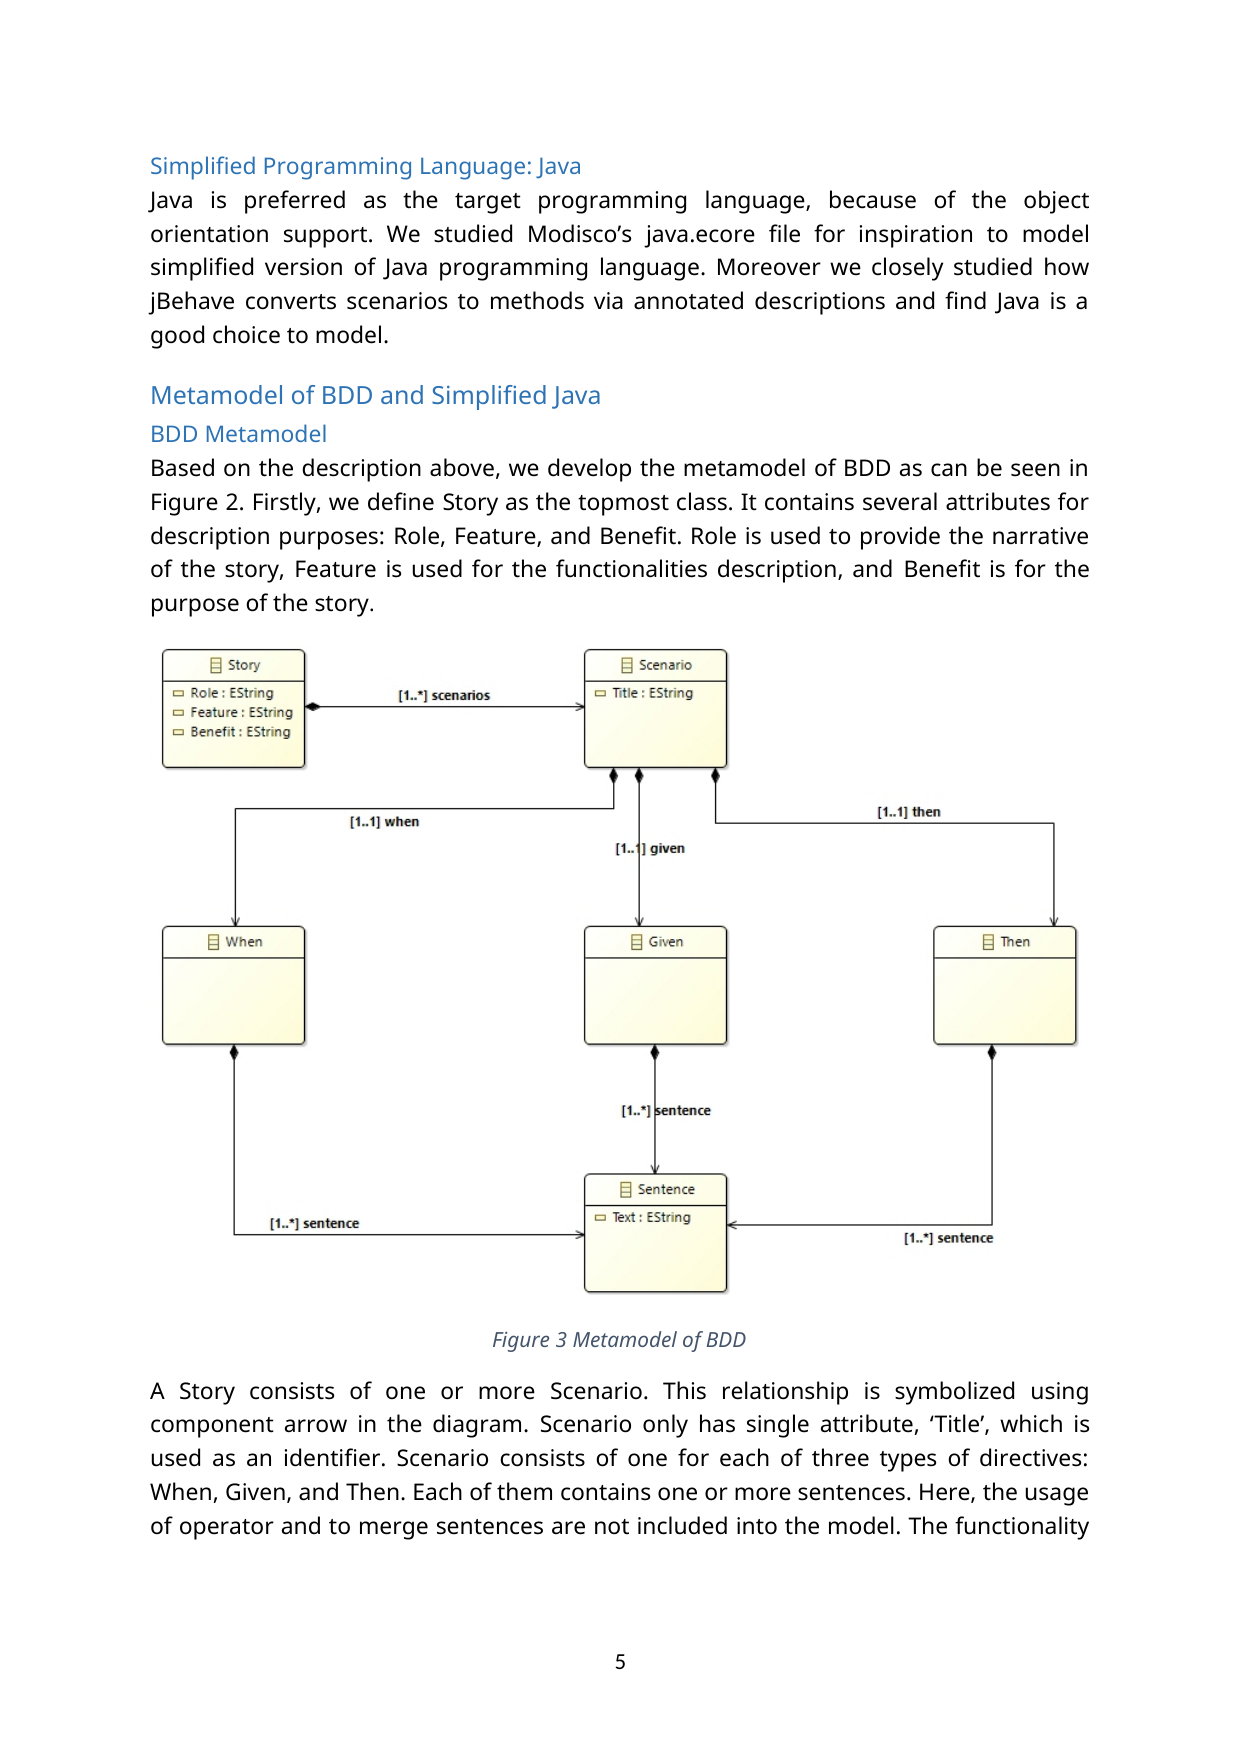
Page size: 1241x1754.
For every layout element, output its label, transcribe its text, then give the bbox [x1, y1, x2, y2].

subtitle BDD Metamodel [150, 418, 1090, 450]
subtitle Simplified Programming Language: Java [150, 150, 1090, 181]
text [150, 1374, 1090, 1541]
picture [150, 637, 1091, 1307]
text Java is preferred as the target programming language, because of the object orientation support. We studied Modisco’s java.ecore file for inspiration to model simplified version of Java programming language. Moreover we closely studied how jBehave converts scenarios to methods via annotated descriptions and find Java is a good choice to model. [150, 184, 1090, 350]
subtitle Metamodel of BDD and Simplified Java [150, 377, 1090, 412]
text Figure 3 Metamodel of BDD [150, 1325, 1090, 1354]
text Based on the description above, we develop the metamodel of BDD as can be seen in Figure 2. Firstly, we define Story as the topmost class. It contains several attributes for description purposes: Role, Feature, and Benefit. Role is used to provide the narrative of the story, Feature is used for the functionalities description, and Benefit is for the purpose of the story. [150, 452, 1090, 618]
